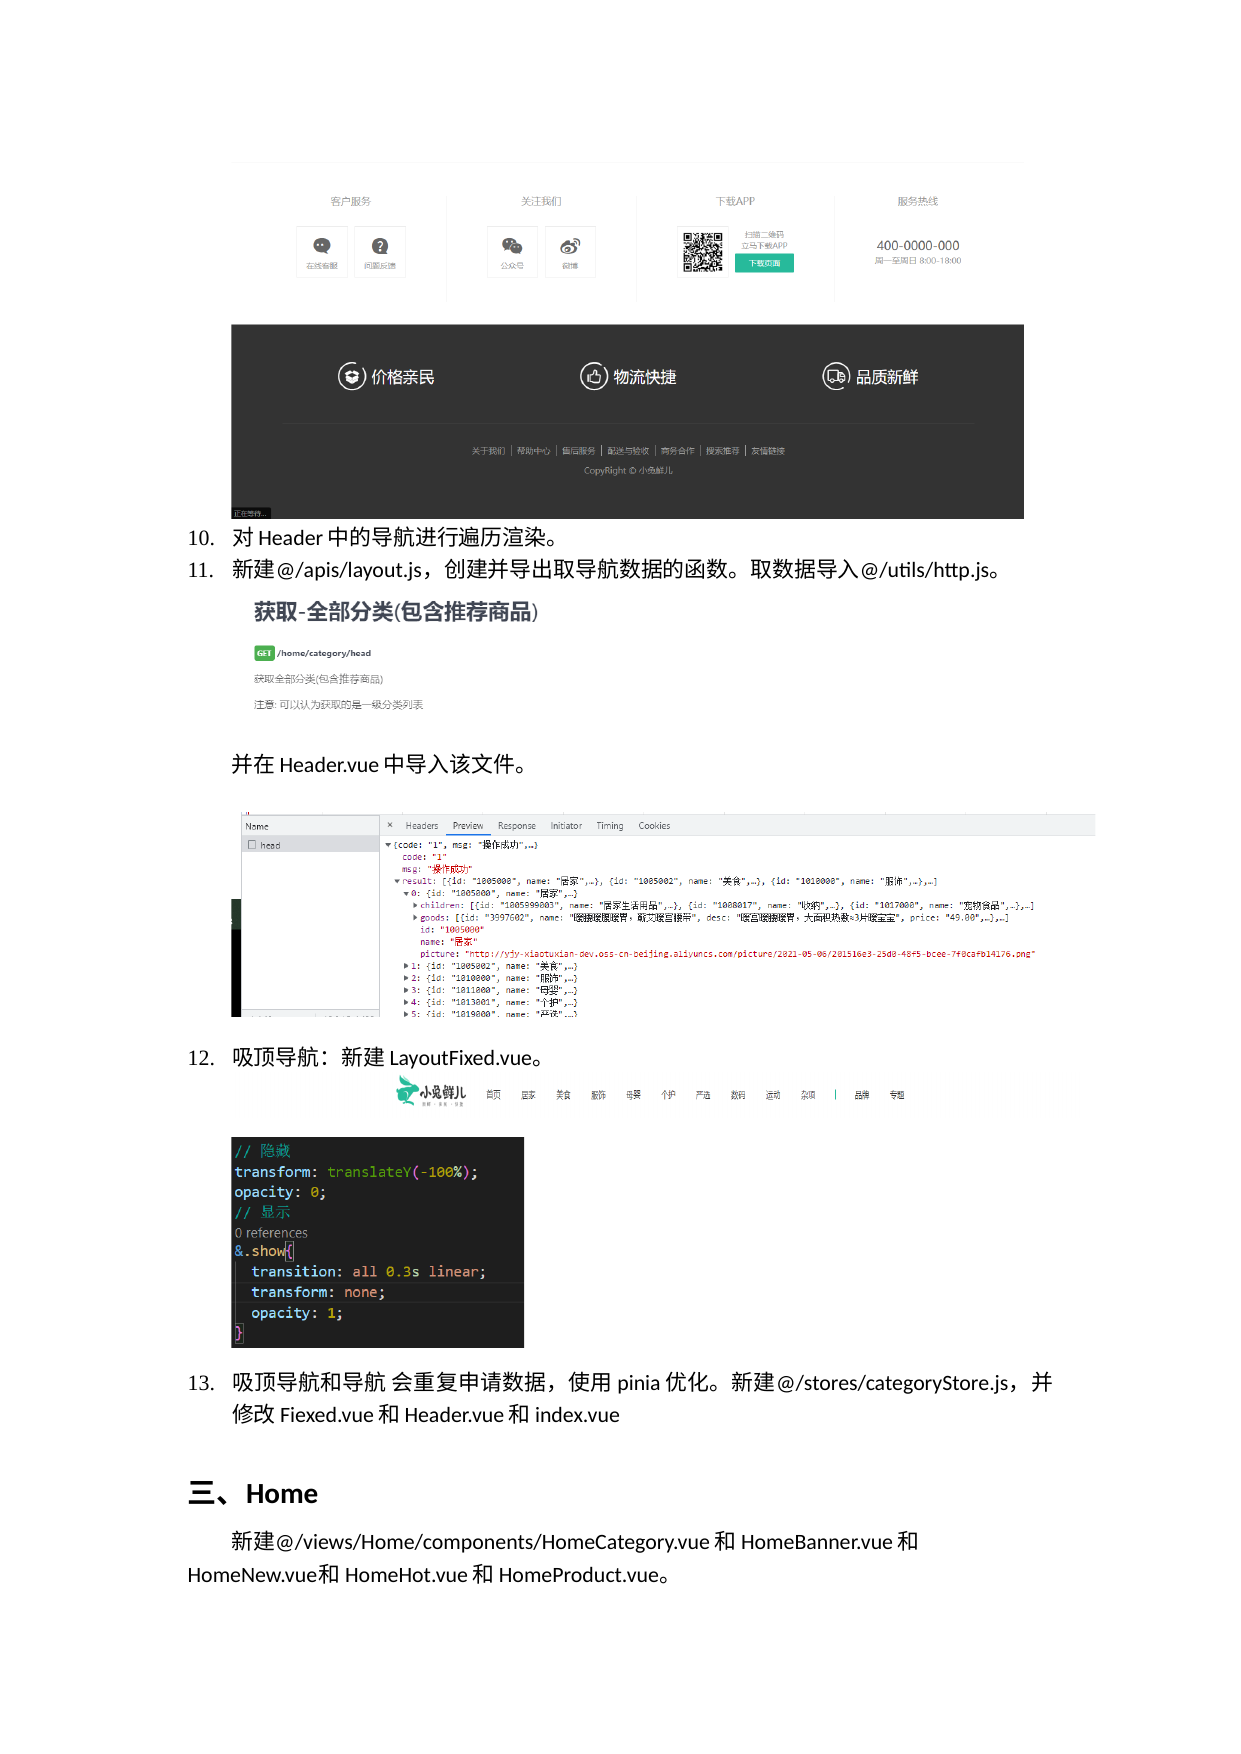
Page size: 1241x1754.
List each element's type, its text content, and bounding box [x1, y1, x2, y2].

list 对Header中的导航进行遍历渲染。 [187, 519, 1053, 552]
list 并在Header.vue中导入该文件。 [187, 747, 1053, 779]
subtitle 三、Home [187, 1459, 1053, 1524]
list 新建@/apis/layout.js，创建并导出取导航数据的函数。取数据导入@/utils/http.js。 [187, 552, 1053, 584]
picture [231, 584, 600, 733]
list 新建@/views/Home/components/HomeCategory.vue和HomeBanner.vue和HomeNew.vue 和HomeHot.vue和HomeProduct.vue。 [187, 1524, 1053, 1589]
list 吸顶导航：新建LayoutFixed.vue。 [187, 1039, 1053, 1072]
picture [231, 1137, 525, 1348]
picture [231, 812, 1096, 1017]
picture [231, 162, 1024, 519]
list 吸顶导航和导航 会重复申请数据，使用pinia优化。新建@/stores/categoryStore.js，并修改Fiexed.vue和Header.vue和index.vue [187, 1364, 1053, 1429]
picture [231, 1072, 1080, 1118]
